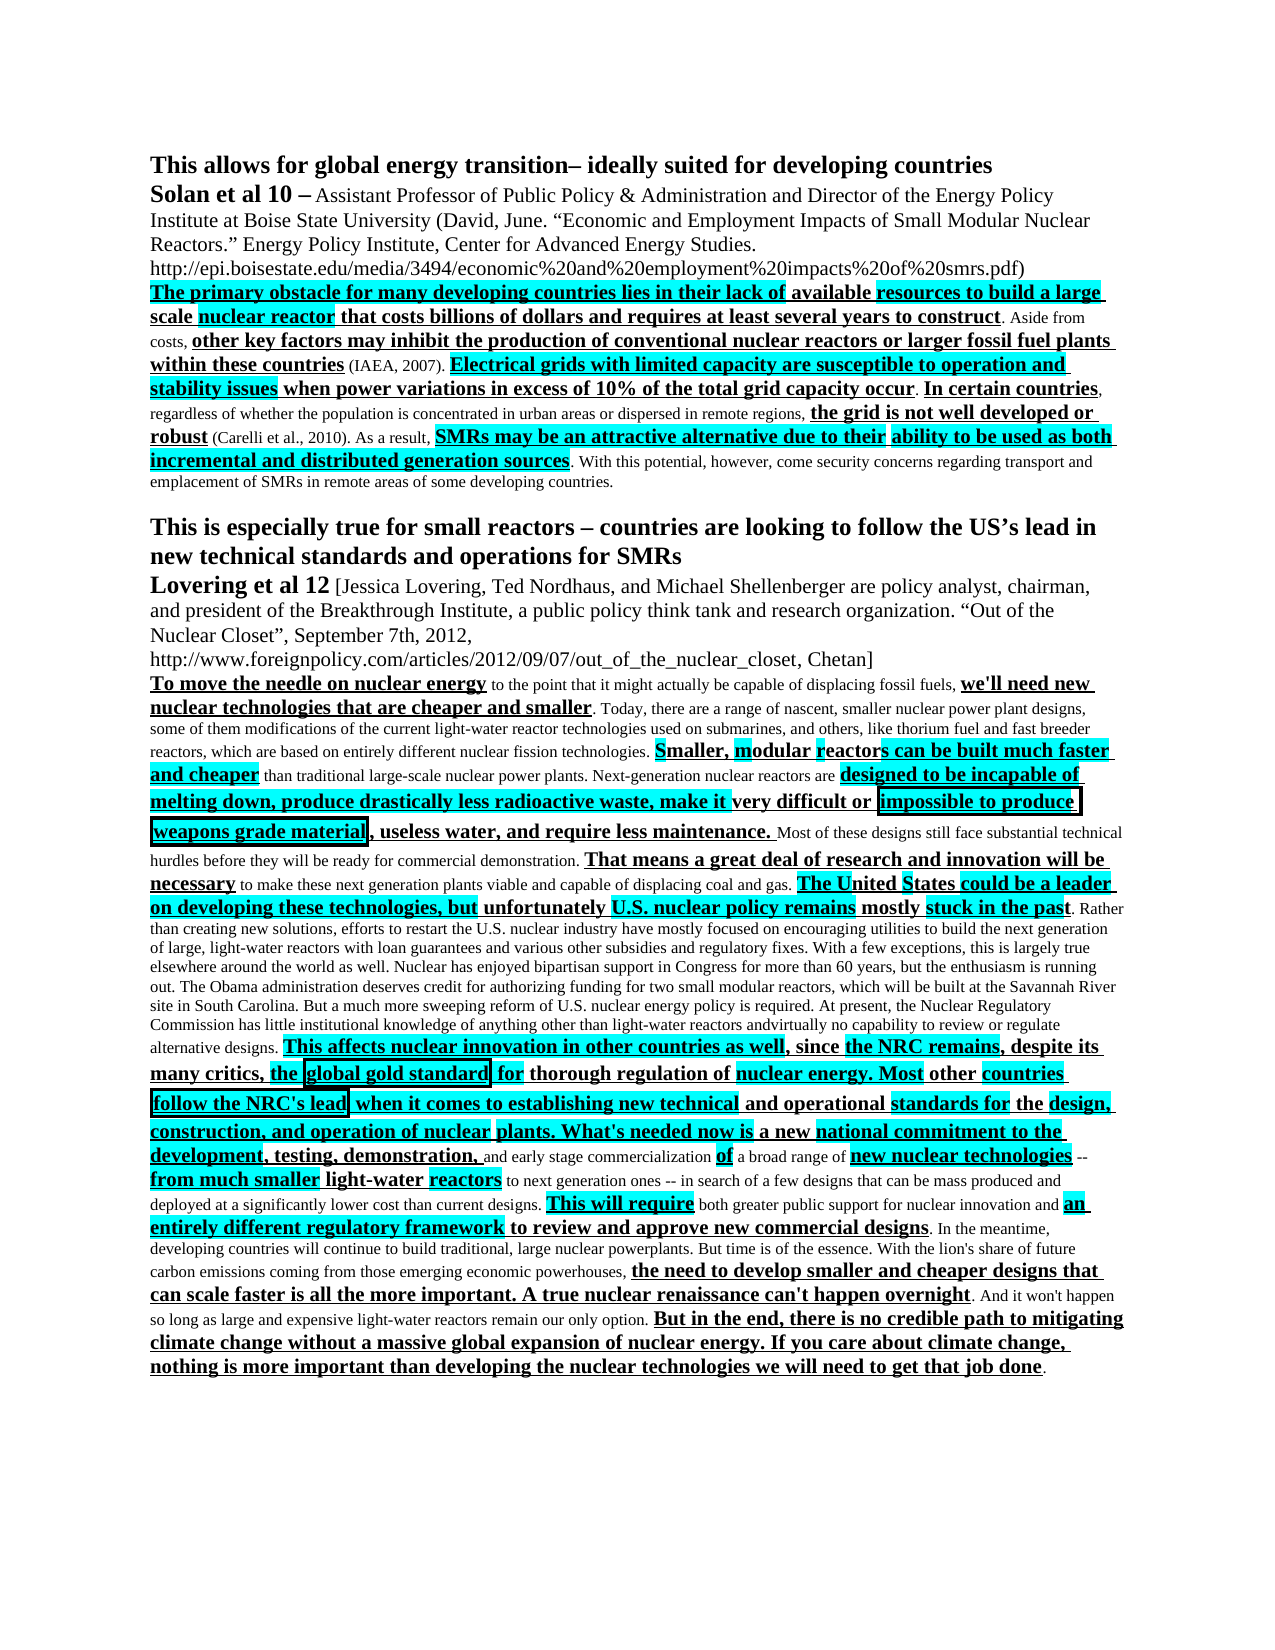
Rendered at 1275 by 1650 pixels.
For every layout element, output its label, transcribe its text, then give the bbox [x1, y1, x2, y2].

text To move the needle on nuclear energy to the point that it might actually be capable of displacing fossil fuels, we'll need new nuclear technologies that are cheaper and smaller. Today, there are a range of nascent, smaller nuclear power plant designs, some of them modifications of the current light-water reactor technologies used on submarines, and others, like thorium fuel and fast breeder reactors, which are based on entirely different nuclear fission technologies. Smaller, modular reactors can be built much faster and cheaper than traditional large-scale nuclear power plants. Next-generation nuclear reactors are designed to be incapable of melting down, produce drastically less radioactive waste, make it very difficult or impossible to produce weapons grade material, useless water, and require less maintenance. Most of these designs still face substantial technical hurdles before they will be ready for commercial demonstration. That means a great deal of research and innovation will be necessary to make these next generation plants viable and capable of displacing coal and gas. The United States could be a leader on developing these technologies, but unfortunately U.S. nuclear policy remains mostly stuck in the past. Rather than creating new solutions, efforts to restart the U.S. nuclear industry have mostly focused on encouraging utilities to build the next generation of large, light-water reactors with loan guarantees and various other subsidies and regulatory fixes. With a few exceptions, this is largely true elsewhere around the world as well. Nuclear has enjoyed bipartisan support in Congress for more than 60 years, but the enthusiasm is running out. The Obama administration deserves credit for authorizing funding for two small modular reactors, which will be built at the Savannah River site in South Carolina. But a much more sweeping reform of U.S. nuclear energy policy is required. At present, the Nuclear Regulatory Commission has little institutional knowledge of anything other than light-water reactors andvirtually no capability to review or regulate alternative designs. This affects nuclear innovation in other countries as well, since the NRC remains, despite its many critics, the global gold standard for thorough regulation of nuclear energy. Most other countries follow the NRC's lead when it comes to establishing new technical and operational standards for the design, construction, and operation of nuclear plants. What's needed now is a new national commitment to the development, testing, demonstration, and early stage commercialization of a broad range of new nuclear technologies -- from much smaller light-water reactors to next generation ones -- in search of a few designs that can be mass produced and deployed at a significantly lower cost than current designs. This will require both greater public support for nuclear innovation and an entirely different regulatory framework to review and approve new commercial designs. In the meantime, developing countries will continue to build traditional, large nuclear powerplants. But time is of the essence. With the lion's share of future carbon emissions coming from those emerging economic powerhouses, the need to develop smaller and cheaper designs that can scale faster is all the more important. A true nuclear renaissance can't happen overnight. And it won't happen so long as large and expensive light-water reactors remain our only option. But in the end, there is no credible path to mitigating climate change without a massive global expansion of nuclear energy. If you care about climate change, nothing is more important than developing the nuclear technologies we will need to get that job done. [150, 671, 1125, 1378]
list This allows for global energy transition– ideally suited for developing countries [150, 150, 1125, 179]
text Solan et al 10 – Assistant Professor of Public Policy & Administration and Director of the Energy Policy Institute at Boise State University (David, June. “Economic and Employment Impacts of Small Modular Nuclear Reactors.” Energy Policy Institute, Center for Advanced Energy Studies. http://epi.boisestate.edu/media/3494/economic%20and%20employment%20impacts%20of%20smrs.pdf) [150, 179, 1125, 280]
text The primary obstacle for many developing countries lies in their lack of available resources to build a large scale nuclear reactor that costs billions of dollars and requires at least several years to construct. Aside from costs, other key factors may inhibit the production of conventional nuclear reactors or larger fossil fuel plants within these countries (IAEA, 2007). Electrical grids with limited capacity are susceptible to operation and stability issues when power variations in excess of 10% of the total grid capacity occur. In certain countries, regardless of whether the population is concentrated in urban areas or dispersed in remote regions, the grid is not well developed or robust (Carelli et al., 2010). As a result, SMRs may be an attractive alternative due to their ability to be used as both incremental and distributed generation sources. With this potential, however, come security concerns regarding transport and emplacement of SMRs in remote areas of some developing countries. [150, 280, 1125, 491]
text Lovering et al 12 [Jessica Lovering, Ted Nordhaus, and Michael Shellenberger are policy analyst, chairman, and president of the Breakthrough Institute, a public policy think tank and research organization. “Out of the Nuclear Closet”, September 7th, 2012, http://www.foreignpolicy.com/articles/2012/09/07/out_of_the_nuclear_closet, Chetan] [150, 570, 1125, 671]
list This is especially true for small reactors – countries are looking to follow the US’s lead in new technical standards and operations for SMRs [150, 512, 1125, 570]
